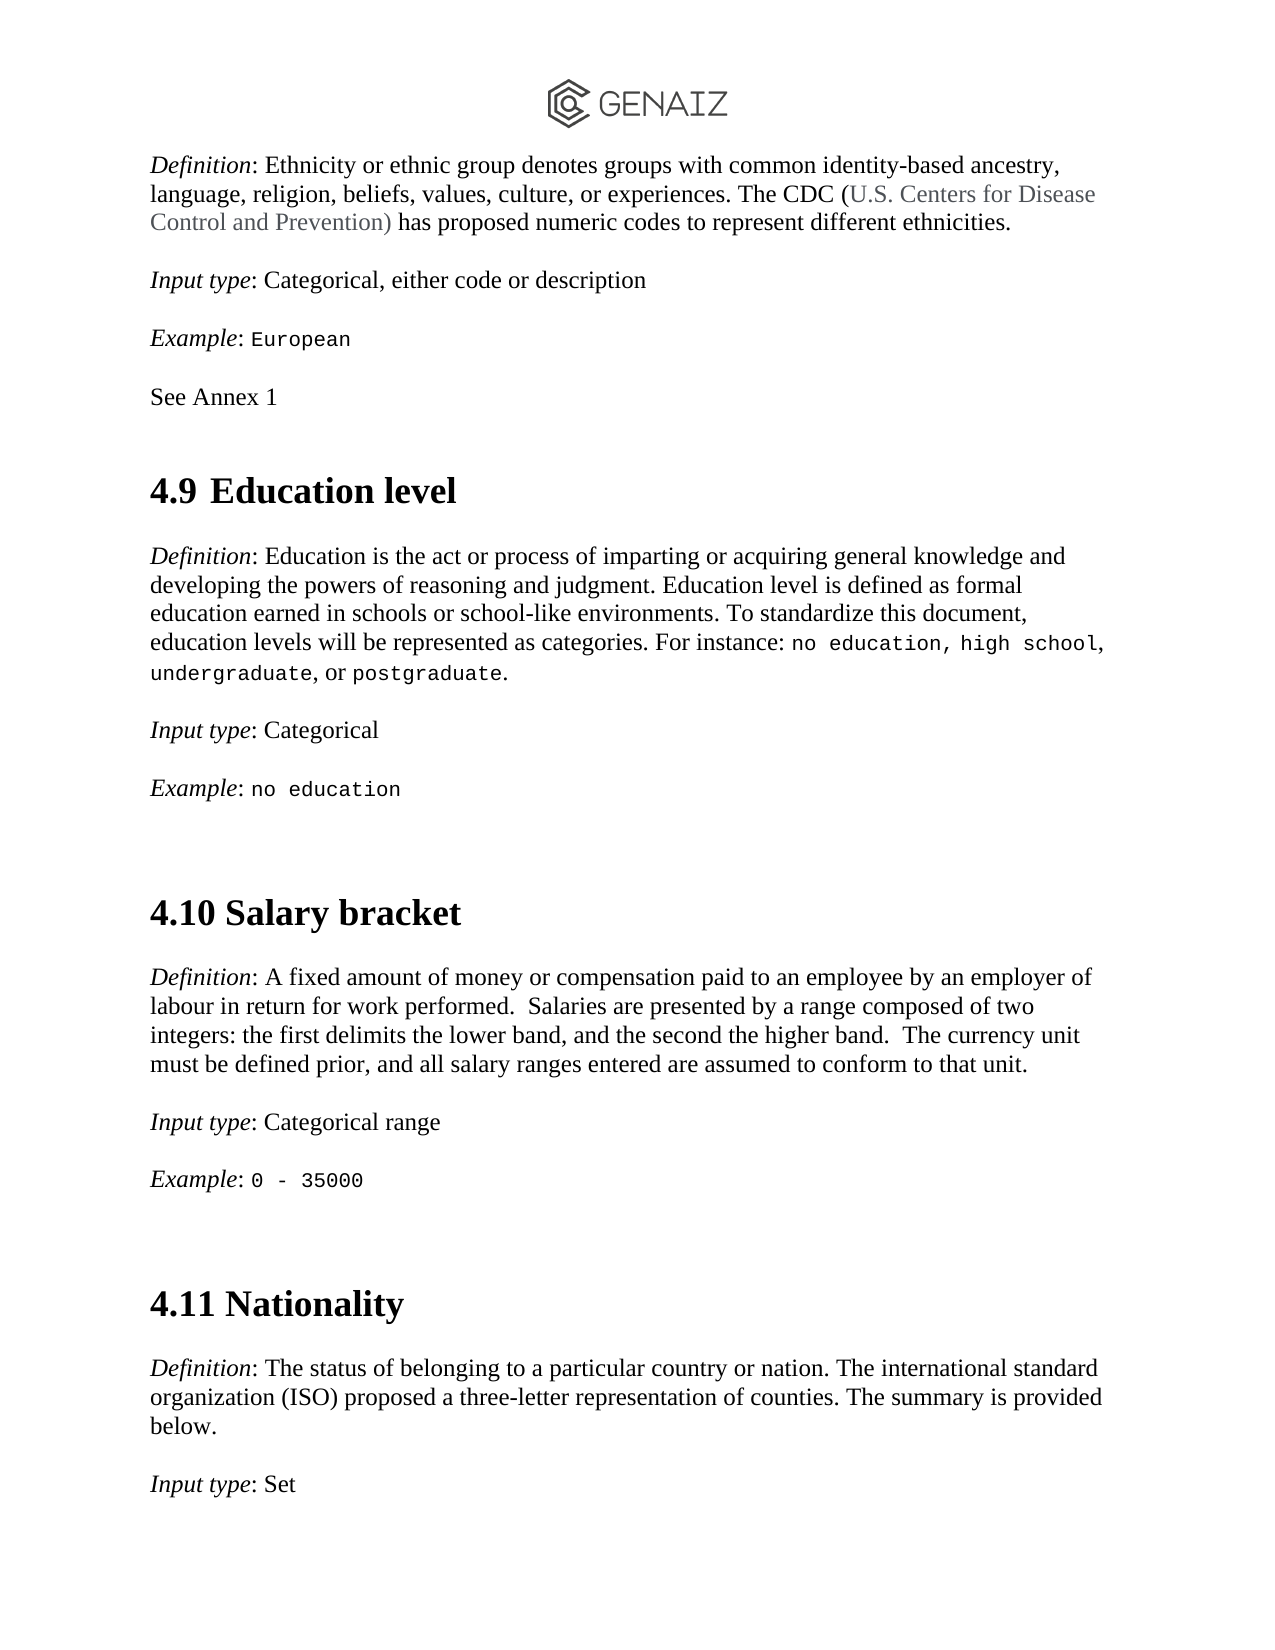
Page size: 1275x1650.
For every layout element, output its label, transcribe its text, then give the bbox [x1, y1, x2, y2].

subtitle Education level [150, 469, 1125, 512]
text See Annex 1 [150, 382, 1125, 411]
text Input type: Set [150, 1469, 1125, 1498]
subtitle Nationality [150, 1281, 1125, 1324]
text Definition: Ethnicity or ethnic group denotes groups with common identity-based ancestry, language, religion, beliefs, values, culture, or experiences. The CDC (U.S. Centers for Disease Control and Prevention) has proposed numeric codes to represent different ethnicities. [150, 150, 1125, 236]
picture [543, 75, 732, 133]
text Example: European [150, 323, 1125, 353]
text Definition: The status of belonging to a particular country or nation. The international standard organization (ISO) proposed a three-letter representation of counties. The summary is provided below. [150, 1353, 1125, 1440]
text Input type: Categorical [150, 716, 1125, 744]
text Definition: Education is the act or process of imparting or acquiring general knowledge and developing the powers of reasoning and judgment. Education level is defined as formal education earned in schools or school-like environments. To standardize this document, education levels will be represented as categories. For instance: no education, high school, undergraduate, or postgraduate. [150, 541, 1125, 686]
subtitle Salary bracket [150, 890, 1125, 933]
text Input type: Categorical range [150, 1107, 1125, 1135]
text Input type: Categorical, either code or description [150, 265, 1125, 294]
text Definition: A fixed amount of money or compensation paid to an employee by an employer of labour in return for work performed. Salaries are presented by a range composed of two integers: the first delimits the lower band, and the second the higher band. The currency unit must be defined prior, and all salary ranges entered are assumed to conform to that unit. [150, 962, 1125, 1077]
text Example: 0 - 35000 [150, 1164, 1125, 1194]
text Example: no education [150, 773, 1125, 803]
